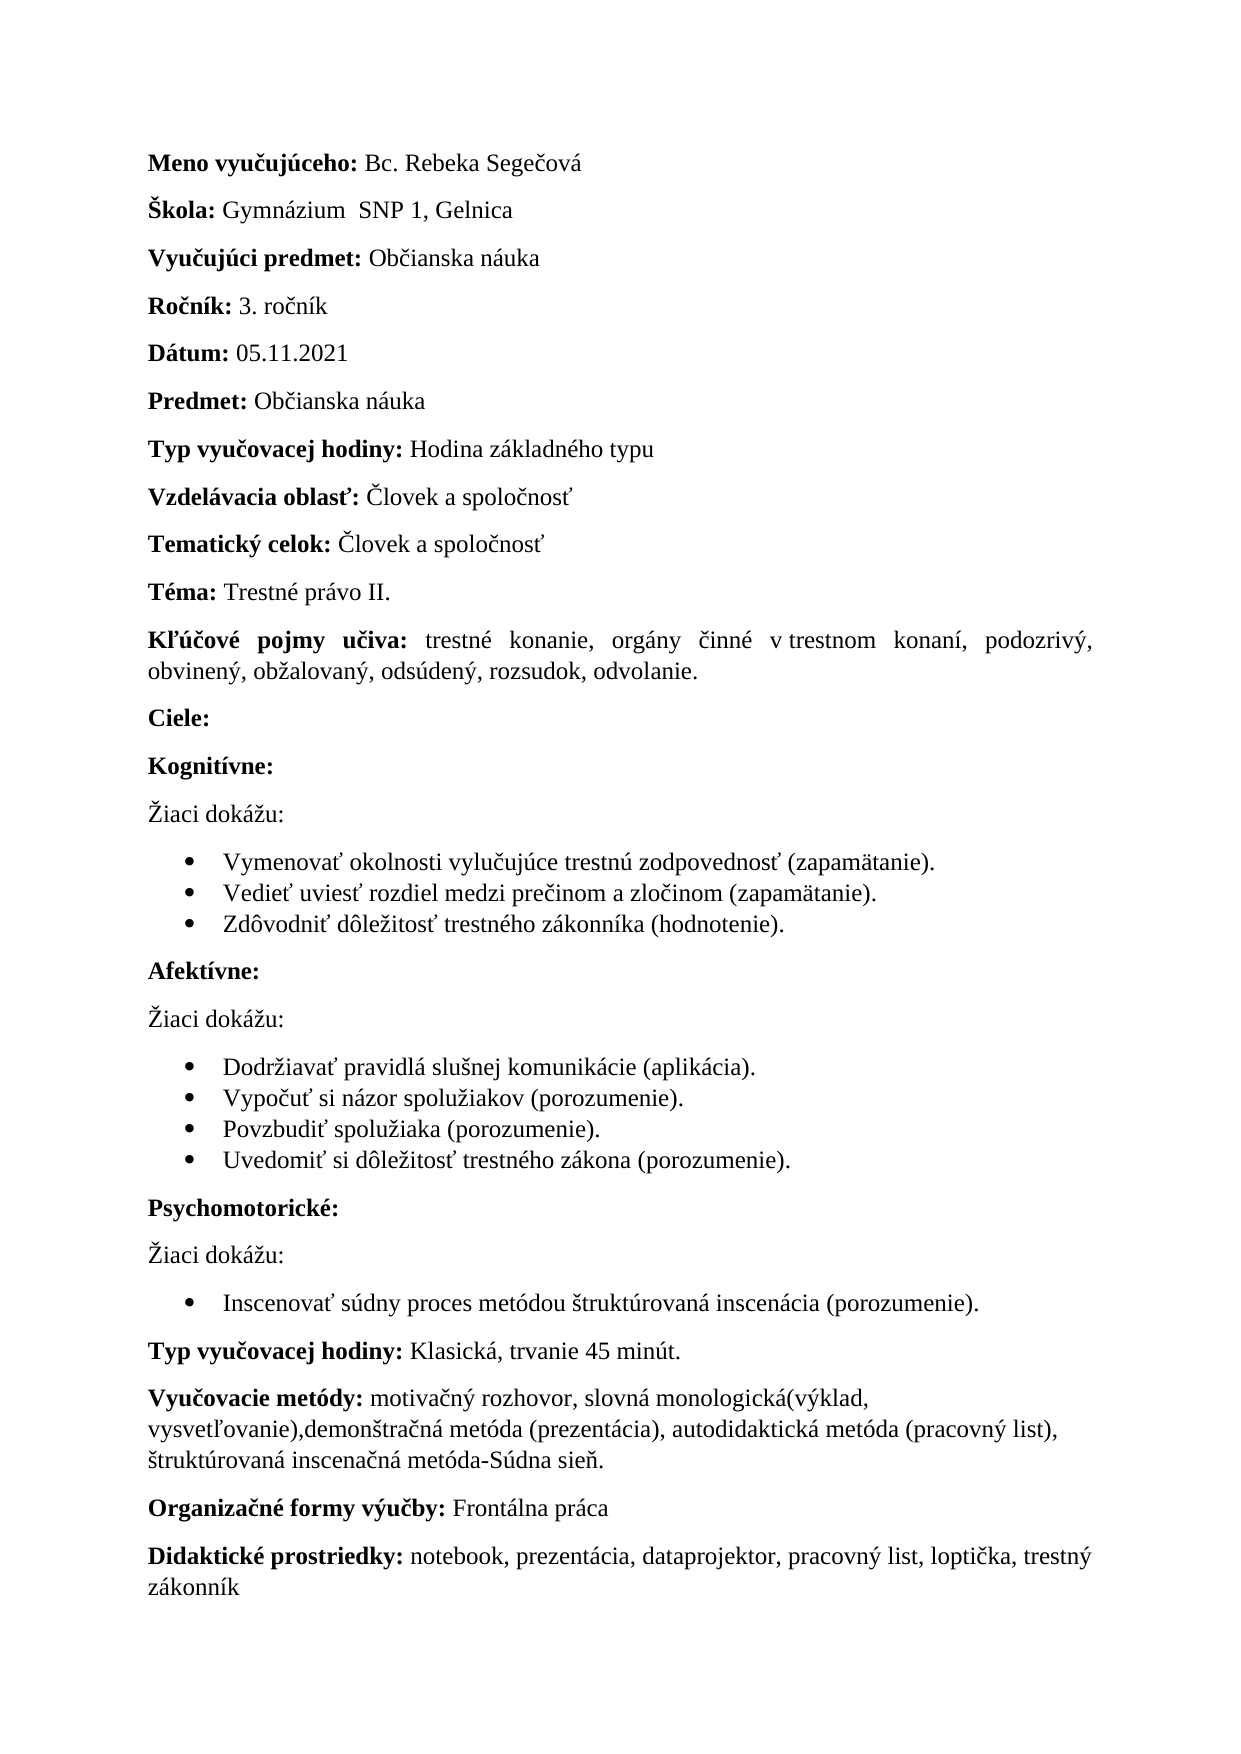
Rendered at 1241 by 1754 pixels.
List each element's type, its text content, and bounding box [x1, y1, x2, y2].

list Inscenovať súdny proces metódou štruktúrovaná inscenácia (porozumenie). [185, 1288, 1093, 1317]
text Predmet: Občianska náuka [148, 386, 1093, 415]
text Afektívne: [148, 956, 1093, 985]
text Ročník: 3. ročník [148, 291, 1093, 319]
text Meno vyučujúceho: Bc. Rebeka Segečová [148, 148, 1093, 176]
list Vedieť uviesť rozdiel medzi prečinom a zločinom (zapamätanie). [185, 878, 1093, 906]
text Ciele: [148, 703, 1093, 732]
list Zdôvodniť dôležitosť trestného zákonníka (hodnotenie). [185, 909, 1093, 937]
list Dodržiavať pravidlá slušnej komunikácie (aplikácia). [185, 1052, 1093, 1081]
text Vyučovacie metódy: motivačný rozhovor, slovná monologická(výklad, vysvetľovanie),demonštračná metóda (prezentácia), autodidaktická metóda (pracovný list), štruktúrovaná inscenačná metóda-Súdna sieň. [148, 1383, 1093, 1474]
text Kognitívne: [148, 751, 1093, 780]
text Tematický celok: Človek a spoločnosť [148, 529, 1093, 558]
text Žiaci dokážu: [148, 1004, 1093, 1033]
text Vyučujúci predmet: Občianska náuka [148, 243, 1093, 272]
list Vymenovať okolnosti vylučujúce trestnú zodpovednosť (zapamätanie). [185, 847, 1093, 875]
text Žiaci dokážu: [148, 1240, 1093, 1269]
text Vzdelávacia oblasť: Človek a spoločnosť [148, 482, 1093, 510]
text Organizačné formy výučby: Frontálna práca [148, 1493, 1093, 1522]
text Škola: Gymnázium SNP 1, Gelnica [148, 195, 1093, 224]
text Žiaci dokážu: [148, 799, 1093, 828]
list Povzbudiť spolužiaka (porozumenie). [185, 1114, 1093, 1143]
list Vypočuť si názor spolužiakov (porozumenie). [185, 1083, 1093, 1112]
text Téma: Trestné právo II. [148, 577, 1093, 606]
text Typ vyučovacej hodiny: Hodina základného typu [148, 434, 1093, 463]
text Typ vyučovacej hodiny: Klasická, trvanie 45 minút. [148, 1336, 1093, 1364]
text Didaktické prostriedky: notebook, prezentácia, dataprojektor, pracovný list, loptička, trestný zákonník [148, 1541, 1093, 1601]
list Uvedomiť si dôležitosť trestného zákona (porozumenie). [185, 1145, 1093, 1174]
text Kľúčové pojmy učiva: trestné konanie, orgány činné v trestnom konaní, podozrivý, obvinený, obžalovaný, odsúdený, rozsudok, odvolanie. [148, 625, 1093, 684]
text Dátum: 05.11.2021 [148, 338, 1093, 367]
text Psychomotorické: [148, 1193, 1093, 1221]
